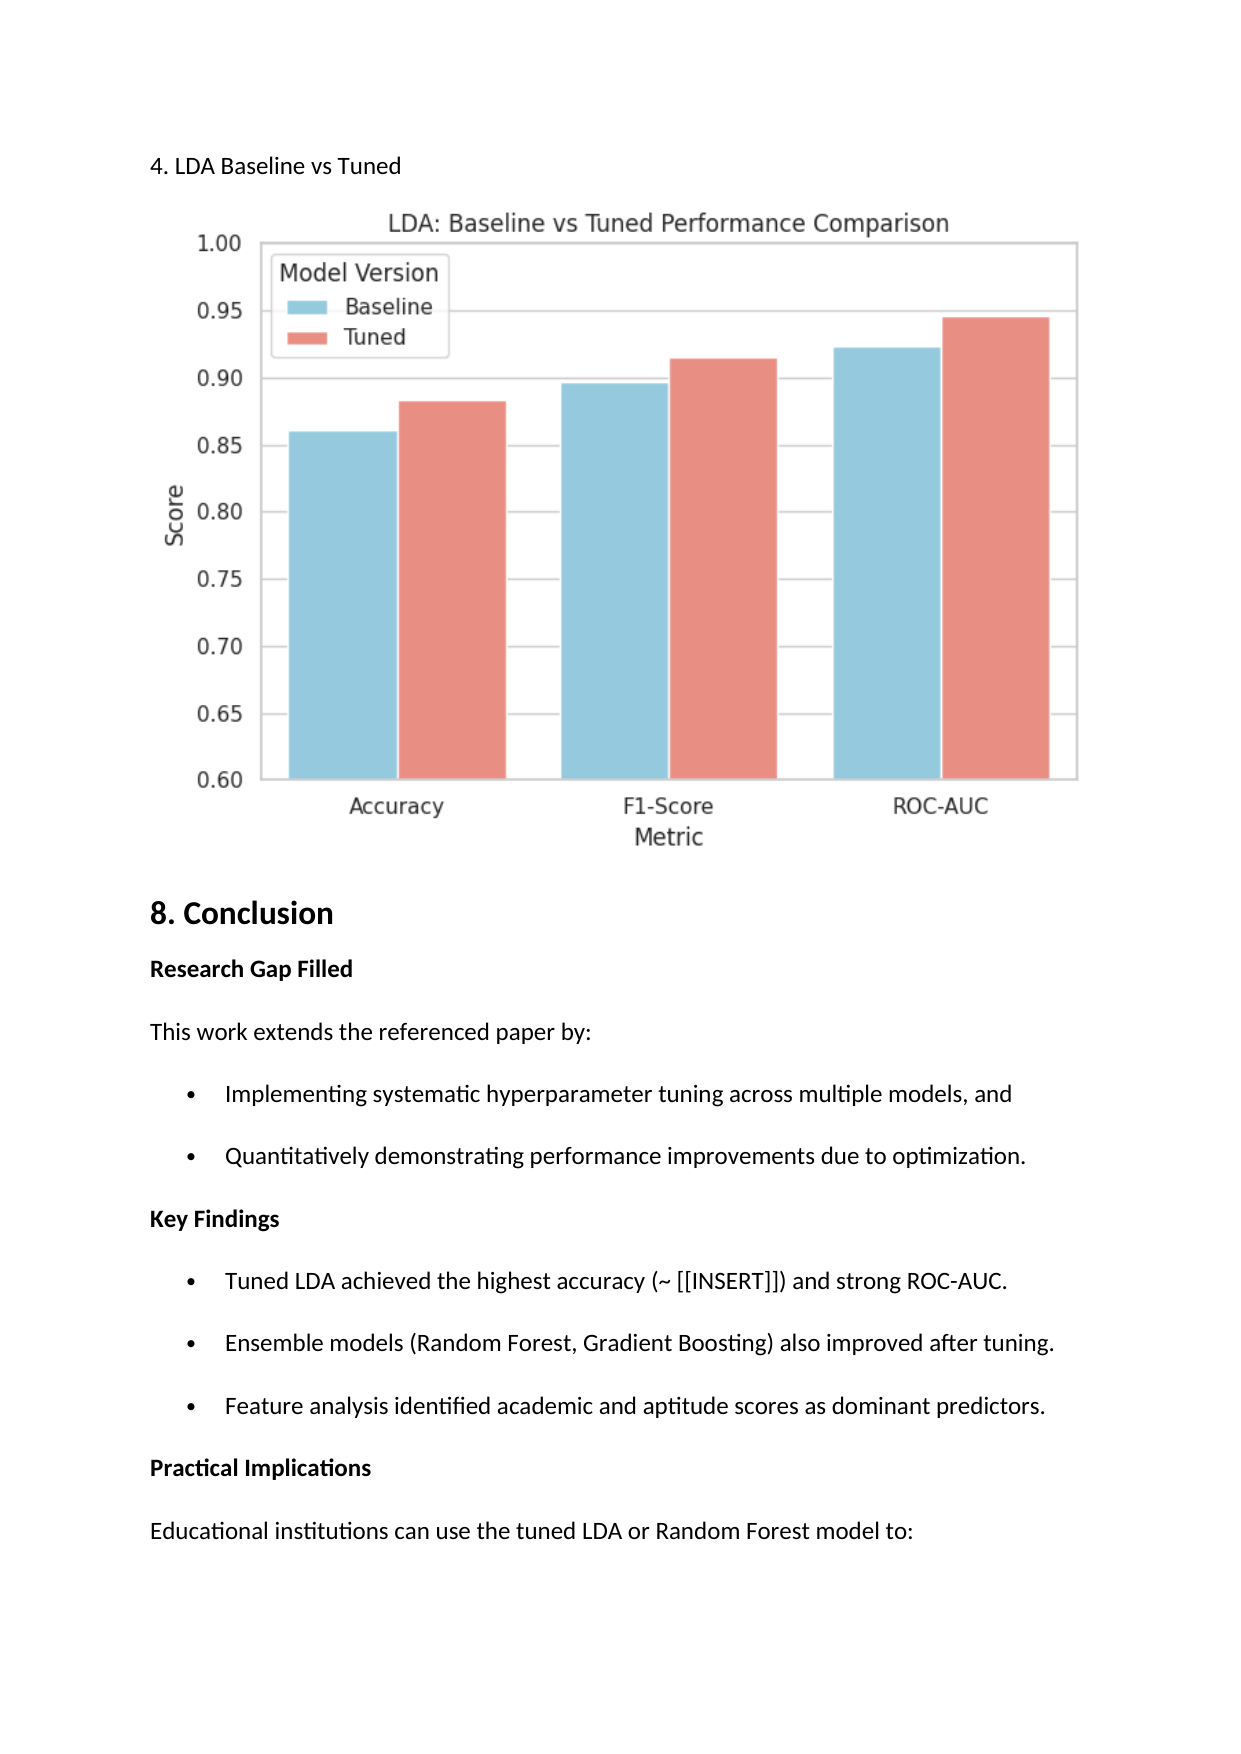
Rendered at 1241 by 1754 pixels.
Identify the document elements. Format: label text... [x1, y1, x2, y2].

text 4. LDA Baseline vs Tuned [150, 150, 1090, 181]
text This work extends the referenced paper by: [150, 1016, 1090, 1046]
text Educational institutions can use the tuned LDA or Random Forest model to: [150, 1515, 1090, 1545]
list Implementing systematic hyperparameter tuning across multiple models, and [187, 1078, 1090, 1108]
picture [150, 199, 1091, 865]
text Key Findings [150, 1203, 1090, 1233]
subtitle 8. Conclusion [150, 892, 1090, 933]
list Tuned LDA achieved the highest accuracy (~ [[INSERT]]) and strong ROC-AUC. [187, 1265, 1090, 1296]
text Research Gap Filled [150, 953, 1090, 984]
list Feature analysis identified academic and aptitude scores as dominant predictors. [187, 1390, 1090, 1421]
list Ensemble models (Random Forest, Gradient Boosting) also improved after tuning. [187, 1328, 1090, 1358]
text Practical Implications [150, 1452, 1090, 1483]
list Quantitatively demonstrating performance improvements due to optimization. [187, 1140, 1090, 1171]
